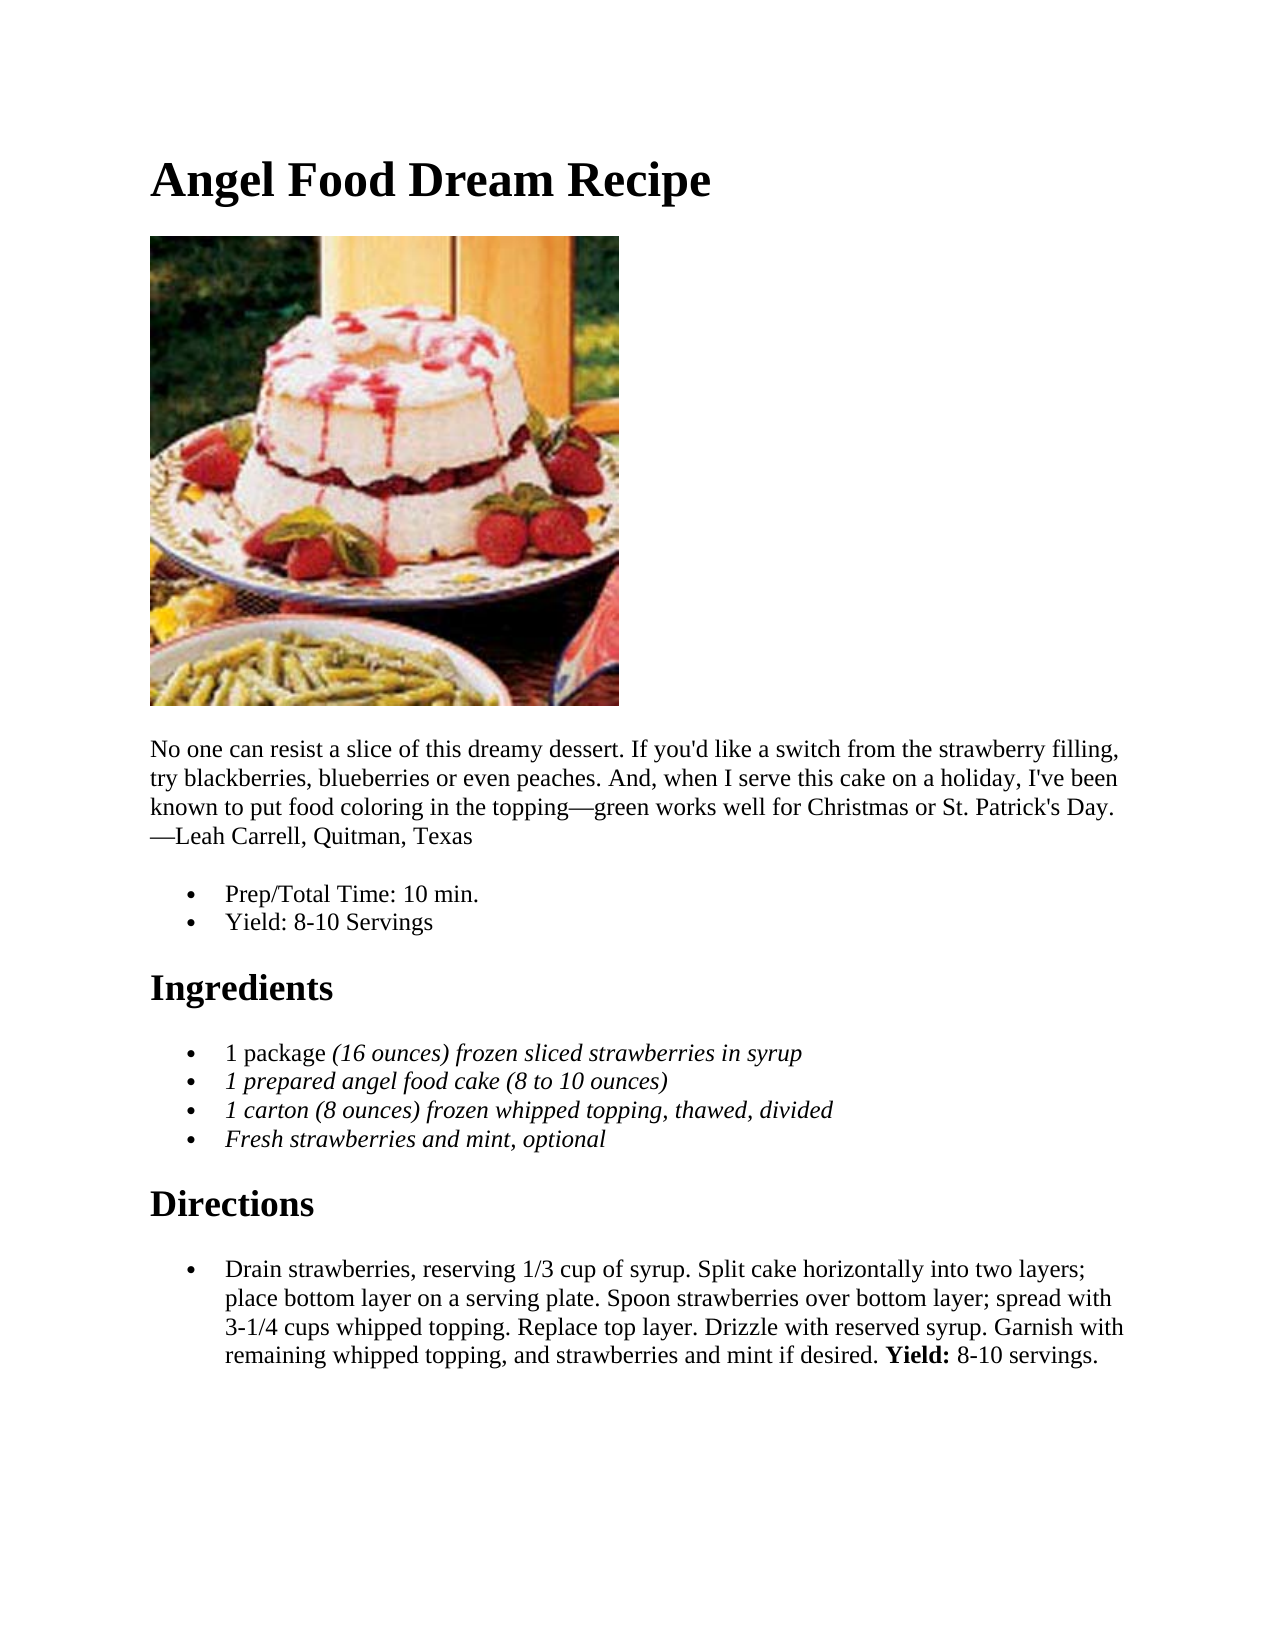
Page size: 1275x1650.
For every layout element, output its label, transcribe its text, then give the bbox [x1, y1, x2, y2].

text Directions [150, 1182, 1125, 1225]
list 1 carton (8 ounces) frozen whipped topping, thawed, divided [187, 1095, 1125, 1124]
text Ingredients [150, 965, 1125, 1008]
list 1 prepared angel food cake (8 to 10 ounces) [187, 1066, 1125, 1095]
list Fresh strawberries and mint, optional [187, 1124, 1125, 1153]
list Yield: 8-10 Servings [187, 907, 1125, 936]
list Prep/Total Time: 10 min. [187, 879, 1125, 907]
list 1 package (16 ounces) frozen sliced strawberries in syrup [187, 1038, 1125, 1066]
picture [150, 236, 619, 706]
text Angel Food Dream Recipe [150, 150, 1125, 207]
list Drain strawberries, reserving 1/3 cup of syrup. Split cake horizontally into two layers; place bottom layer on a serving plate. Spoon strawberries over bottom layer; spread with 3-1/4 cups whipped topping. Replace top layer. Drizzle with reserved syrup. Garnish with remaining whipped topping, and strawberries and mint if desired. Yield: 8-10 servings. [187, 1254, 1125, 1369]
text No one can resist a slice of this dreamy dessert. If you'd like a switch from the strawberry filling, try blackberries, blueberries or even peaches. And, when I serve this cake on a holiday, I've been known to put food coloring in the topping—green works well for Christmas or St. Patrick's Day.—Leah Carrell, Quitman, Texas [150, 734, 1125, 849]
